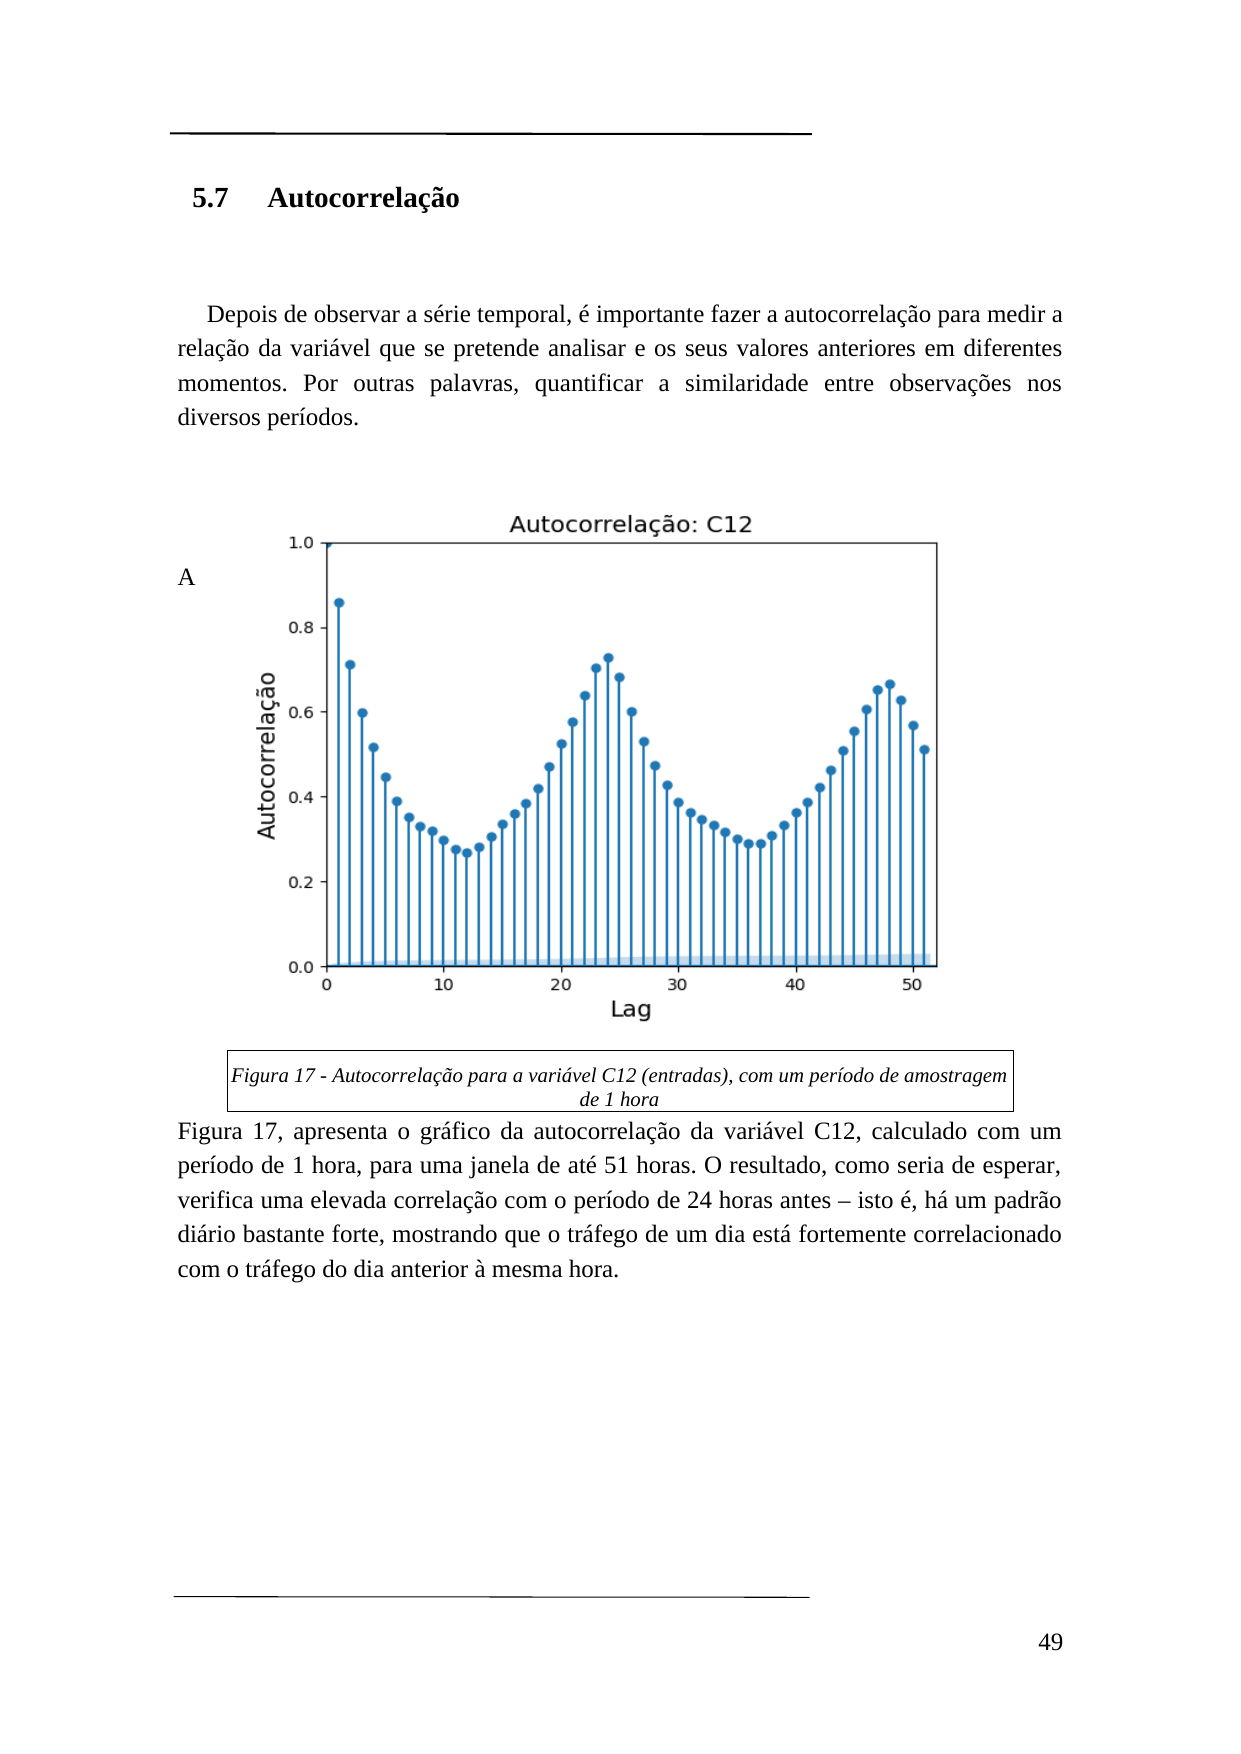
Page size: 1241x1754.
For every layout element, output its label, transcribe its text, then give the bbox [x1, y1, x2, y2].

text Depois de observar a série temporal, é importante fazer a autocorrelação para medir a relação da variável que se pretende analisar e os seus valores anteriores em diferentes momentos. Por outras palavras, quantificar a similaridade entre observações nos diversos períodos. [177, 299, 1063, 431]
picture [228, 476, 1012, 1022]
subtitle Autocorrelação [192, 180, 1063, 214]
